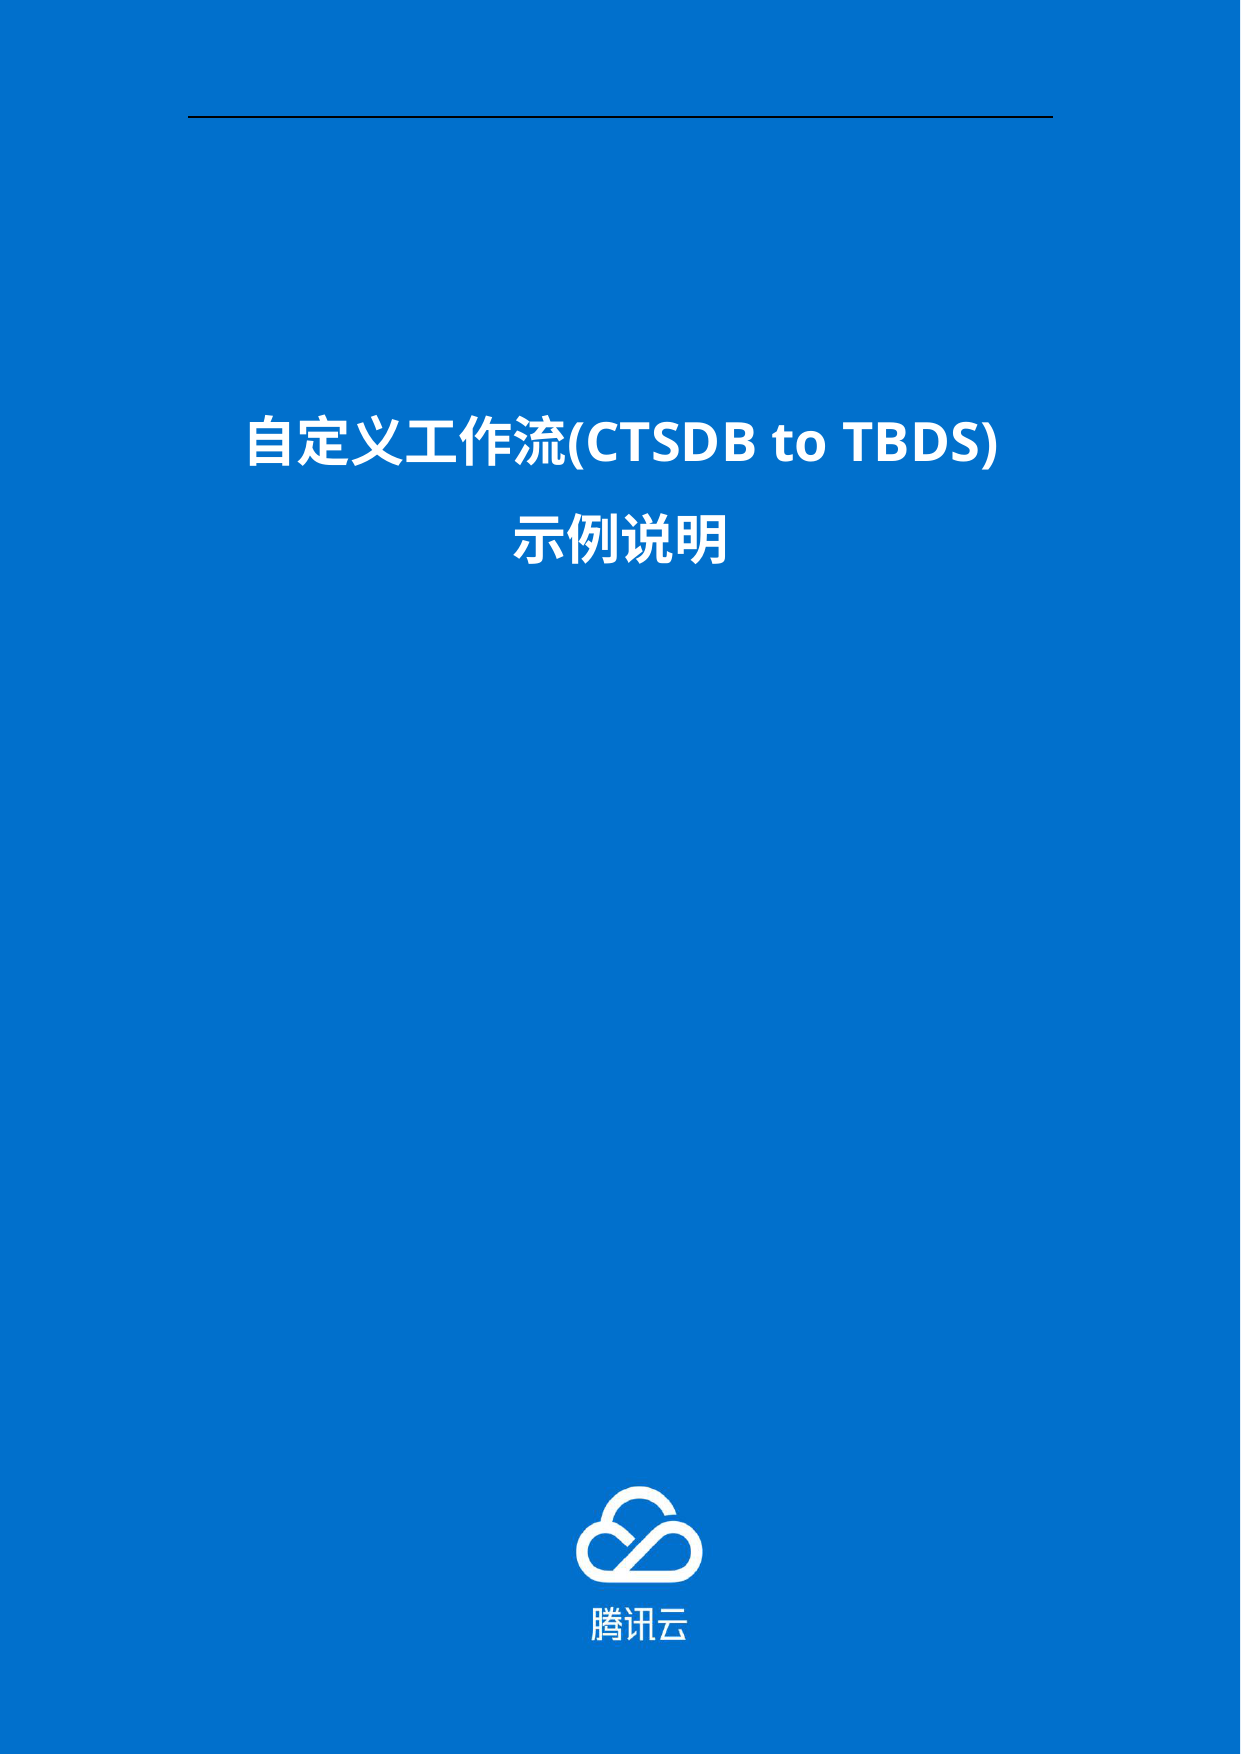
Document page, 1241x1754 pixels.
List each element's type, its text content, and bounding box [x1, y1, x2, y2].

text 自定义工作流(CTSDB to TBDS) [187, 389, 1053, 487]
picture [0, 0, 1241, 1754]
text 示例说明 [187, 487, 1053, 584]
